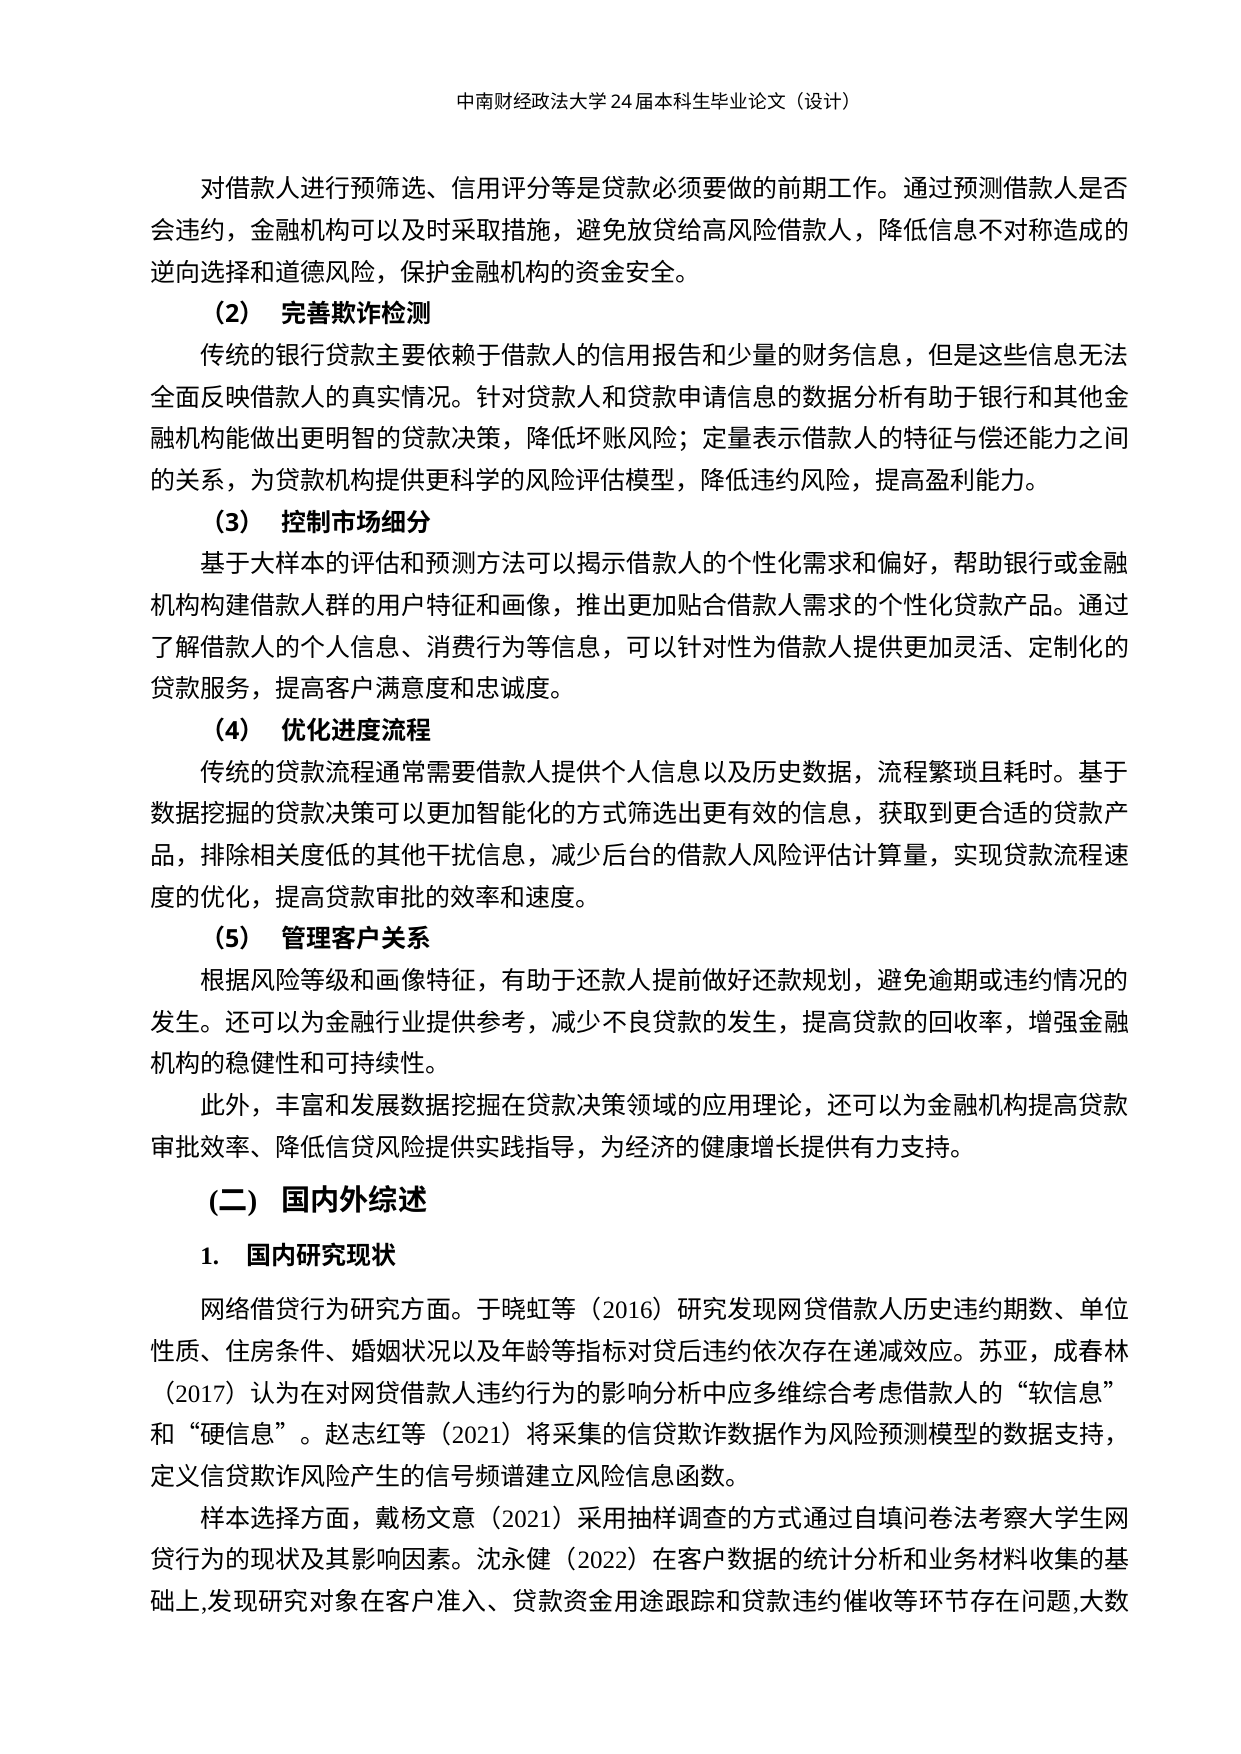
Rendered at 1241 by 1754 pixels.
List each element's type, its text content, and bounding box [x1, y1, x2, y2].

subtitle 国内外综述 [208, 1177, 1130, 1219]
text 传统的贷款流程通常需要借款人提供个人信息以及历史数据，流程繁琐且耗时。基于数据挖掘的贷款决策可以更加智能化的方式筛选出更有效的信息，获取到更合适的贷款产品，排除相关度低的其他干扰信息，减少后台的借款人风险评估计算量，实现贷款流程速度的优化，提高贷款审批的效率和速度。 [150, 748, 1130, 914]
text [150, 1494, 1130, 1619]
text 根据风险等级和画像特征，有助于还款人提前做好还款规划，避免逾期或违约情况的发生。还可以为金融行业提供参考，减少不良贷款的发生，提高贷款的回收率，增强金融机构的稳健性和可持续性。 [150, 956, 1130, 1081]
text 对借款人进行预筛选、信用评分等是贷款必须要做的前期工作。通过预测借款人是否会违约，金融机构可以及时采取措施，避免放贷给高风险借款人，降低信息不对称造成的逆向选择和道德风险，保护金融机构的资金安全。 [150, 164, 1130, 289]
list 完善欺诈检测 [200, 289, 1130, 331]
subtitle 国内研究现状 [200, 1231, 1130, 1273]
text 基于大样本的评估和预测方法可以揭示借款人的个性化需求和偏好，帮助银行或金融机构构建借款人群的用户特征和画像，推出更加贴合借款人需求的个性化贷款产品。通过了解借款人的个人信息、消费行为等信息，可以针对性为借款人提供更加灵活、定制化的贷款服务，提高客户满意度和忠诚度。 [150, 539, 1130, 706]
list 管理客户关系 [200, 914, 1130, 956]
list 优化进度流程 [200, 706, 1130, 748]
text 此外，丰富和发展数据挖掘在贷款决策领域的应用理论，还可以为金融机构提高贷款审批效率、降低信贷风险提供实践指导，为经济的健康增长提供有力支持。 [150, 1081, 1130, 1164]
list 控制市场细分 [200, 498, 1130, 539]
text 传统的银行贷款主要依赖于借款人的信用报告和少量的财务信息，但是这些信息无法全面反映借款人的真实情况。针对贷款人和贷款申请信息的数据分析有助于银行和其他金融机构能做出更明智的贷款决策，降低坏账风险；定量表示借款人的特征与偿还能力之间的关系，为贷款机构提供更科学的风险评估模型，降低违约风险，提高盈利能力。 [150, 331, 1130, 498]
text 网络借贷行为研究方面。于晓虹等（2016）研究发现网贷借款人历史违约期数、单位性质、住房条件、婚姻状况以及年龄等指标对贷后违约依次存在递减效应。苏亚，成春林（2017）认为在对网贷借款人违约行为的影响分析中应多维综合考虑借款人的“软信息”和“硬信息”。赵志红等（2021）将采集的信贷欺诈数据作为风险预测模型的数据支持，定义信贷欺诈风险产生的信号频谱建立风险信息函数。 [150, 1285, 1130, 1494]
